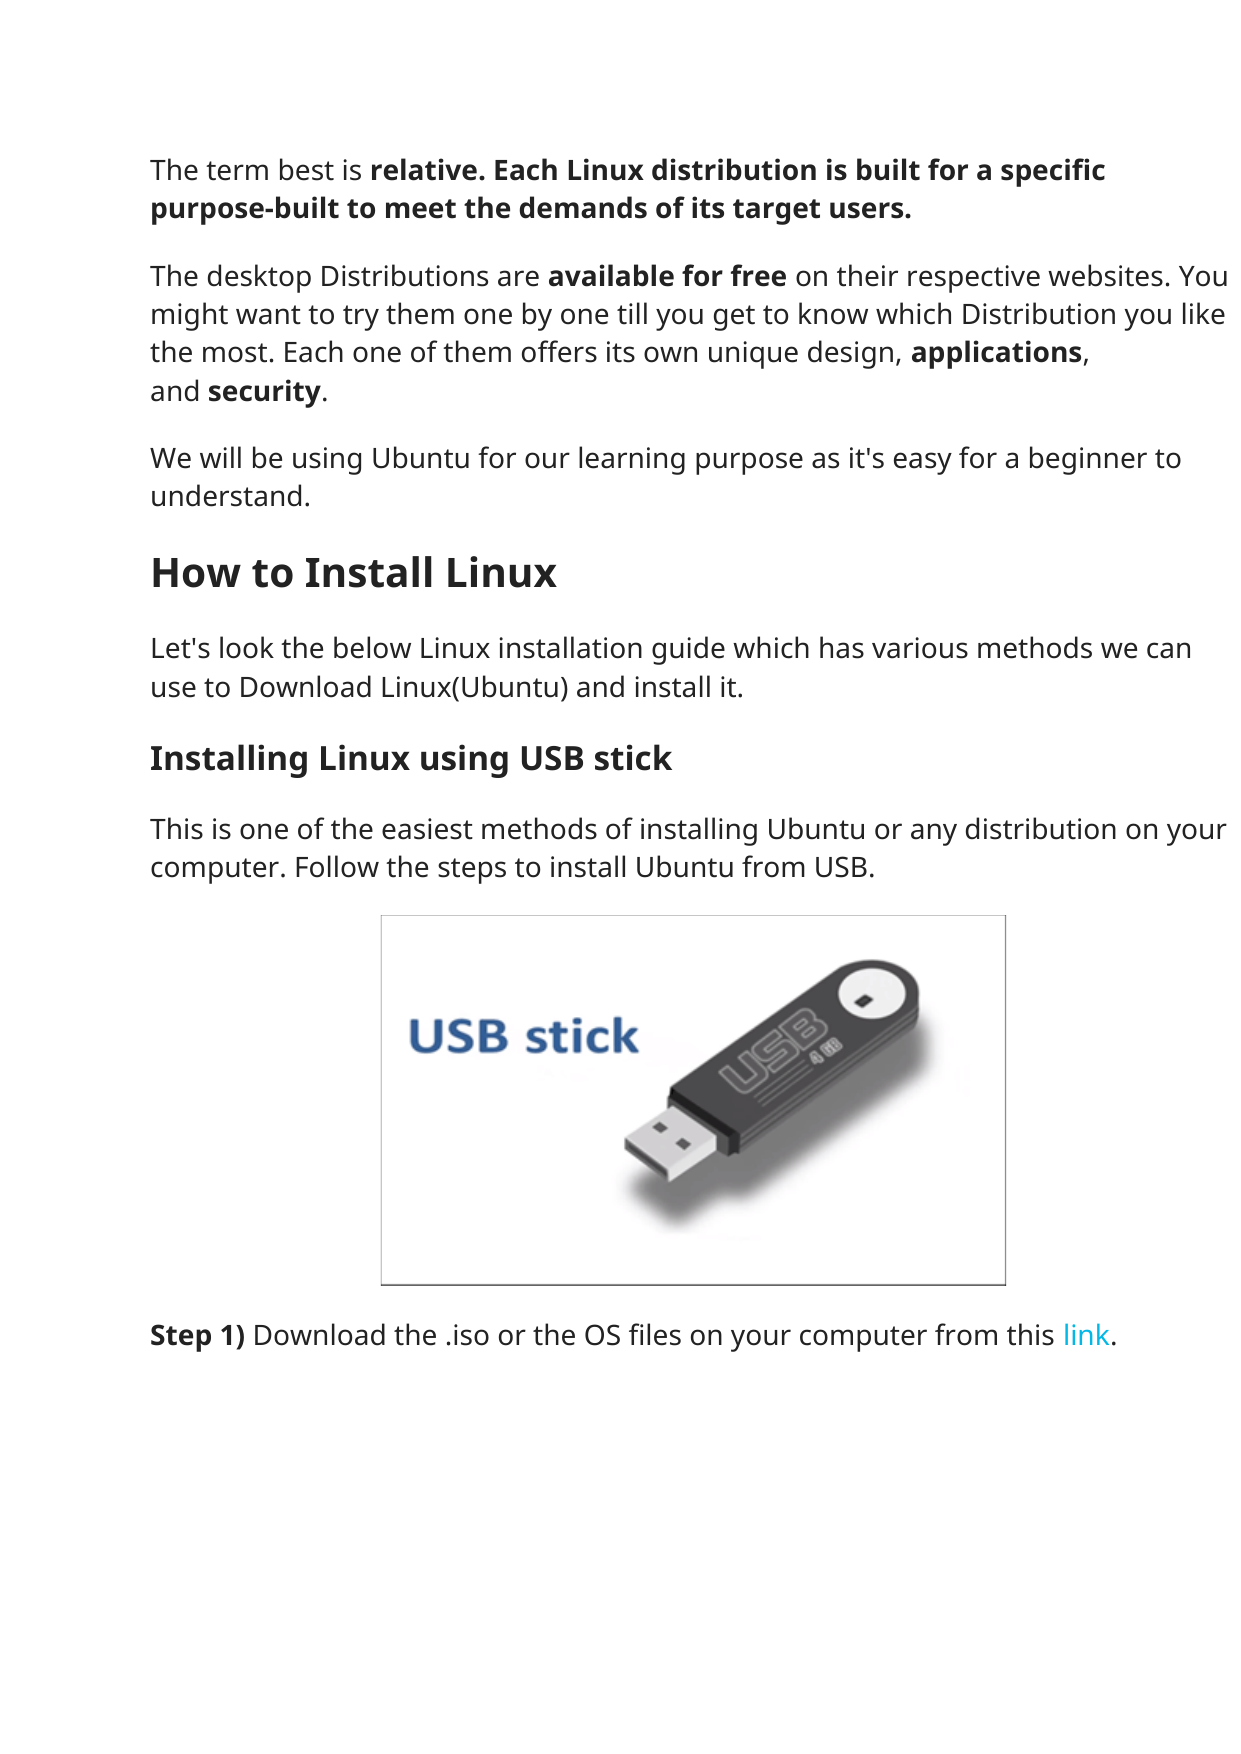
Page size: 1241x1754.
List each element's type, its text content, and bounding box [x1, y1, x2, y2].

text The term best is relative. Each Linux distribution is built for a specific purpose-built to meet the demands of its target users. [150, 150, 1237, 227]
text The desktop Distributions are available for free on their respective websites. You might want to try them one by one till you get to know which Distribution you like the most. Each one of them offers its own unique design, applications, and security. [150, 256, 1237, 409]
text How to Install Linux [150, 544, 1237, 599]
picture [380, 915, 1007, 1286]
text This is one of the easiest methods of installing Ubuntu or any distribution on your computer. Follow the steps to install Ubuntu from USB. [150, 809, 1237, 886]
text Installing Linux using USB stick [150, 734, 1237, 780]
text We will be using Ubuntu for our learning purpose as it's easy for a beginner to understand. [150, 438, 1237, 515]
text Step 1) Download the .iso or the OS files on your computer from this link. [150, 1315, 1237, 1353]
text Let's look the below Linux installation guide which has various methods we can use to Download Linux(Ubuntu) and install it. [150, 629, 1237, 705]
